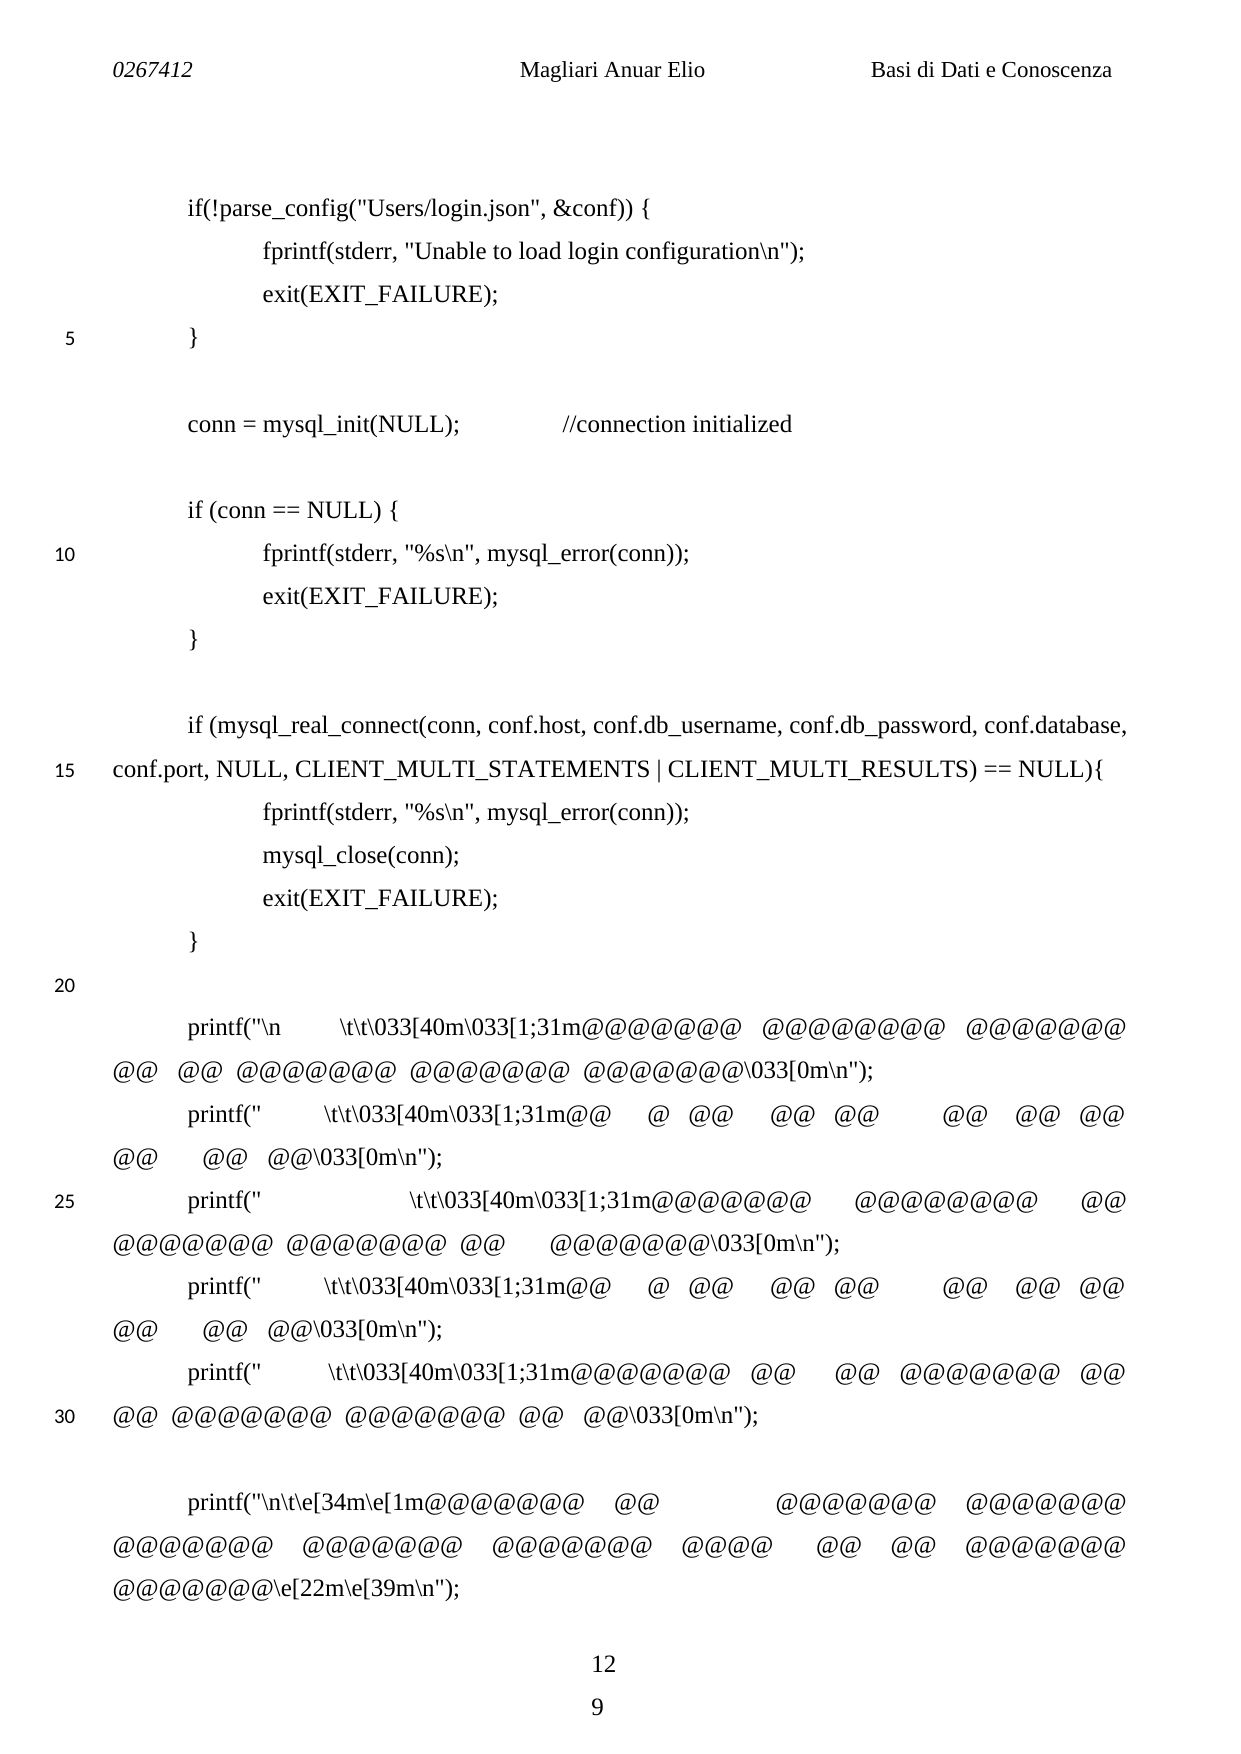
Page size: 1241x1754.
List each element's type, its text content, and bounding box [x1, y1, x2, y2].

text exit(EXIT_FAILURE); [112, 279, 1128, 308]
text printf("\n \t\t\033[40m\033[1;31m@@@@@@@ @@@@@@@@ @@@@@@@ @@ @@ @@@@@@@ @@@@@@@ @@@@@@@\033[0m\n"); [112, 1012, 1128, 1084]
text conn = mysql_init(NULL); //connection initialized [112, 409, 1128, 437]
text printf(" \t\t\033[40m\033[1;31m@@ @ @@ @@ @@ @@ @@ @@ @@ @@ @@\033[0m\n"); [112, 1271, 1128, 1343]
text fprintf(stderr, "%s\n", mysql_error(conn)); [112, 797, 1128, 826]
text if (mysql_real_connect(conn, conf.host, conf.db_username, conf.db_password, conf.database, conf.port, NULL, CLIENT_MULTI_STATEMENTS | CLIENT_MULTI_RESULTS) == NULL){ [112, 711, 1128, 782]
text } [112, 322, 1128, 351]
text printf(" \t\t\033[40m\033[1;31m@@ @ @@ @@ @@ @@ @@ @@ @@ @@ @@\033[0m\n"); [112, 1099, 1128, 1171]
text if (conn == NULL) { [112, 495, 1128, 524]
text printf(" \t\t\033[40m\033[1;31m@@@@@@@ @@ @@ @@@@@@@ @@ @@ @@@@@@@ @@@@@@@ @@ @@\033[0m\n"); [112, 1357, 1128, 1429]
text fprintf(stderr, "Unable to load login configuration\n"); [112, 236, 1128, 265]
text } [112, 624, 1128, 653]
text mysql_close(conn); [112, 840, 1128, 869]
text printf("\n\t\e[34m\e[1m@@@@@@@ @@ @@@@@@@ @@@@@@@ @@@@@@@ @@@@@@@ @@@@@@@ @@@@ @@ @@ @@@@@@@ @@@@@@@\e[22m\e[39m\n"); [112, 1487, 1128, 1602]
text fprintf(stderr, "%s\n", mysql_error(conn)); [112, 538, 1128, 567]
text exit(EXIT_FAILURE); [112, 883, 1128, 912]
text } [112, 926, 1128, 955]
text if(!parse_config("Users/login.json", &conf)) { [112, 193, 1128, 222]
text exit(EXIT_FAILURE); [112, 581, 1128, 610]
text printf(" \t\t\033[40m\033[1;31m@@@@@@@ @@@@@@@@ @@ @@@@@@@ @@@@@@@ @@ @@@@@@@\033[0m\n"); [112, 1185, 1128, 1257]
